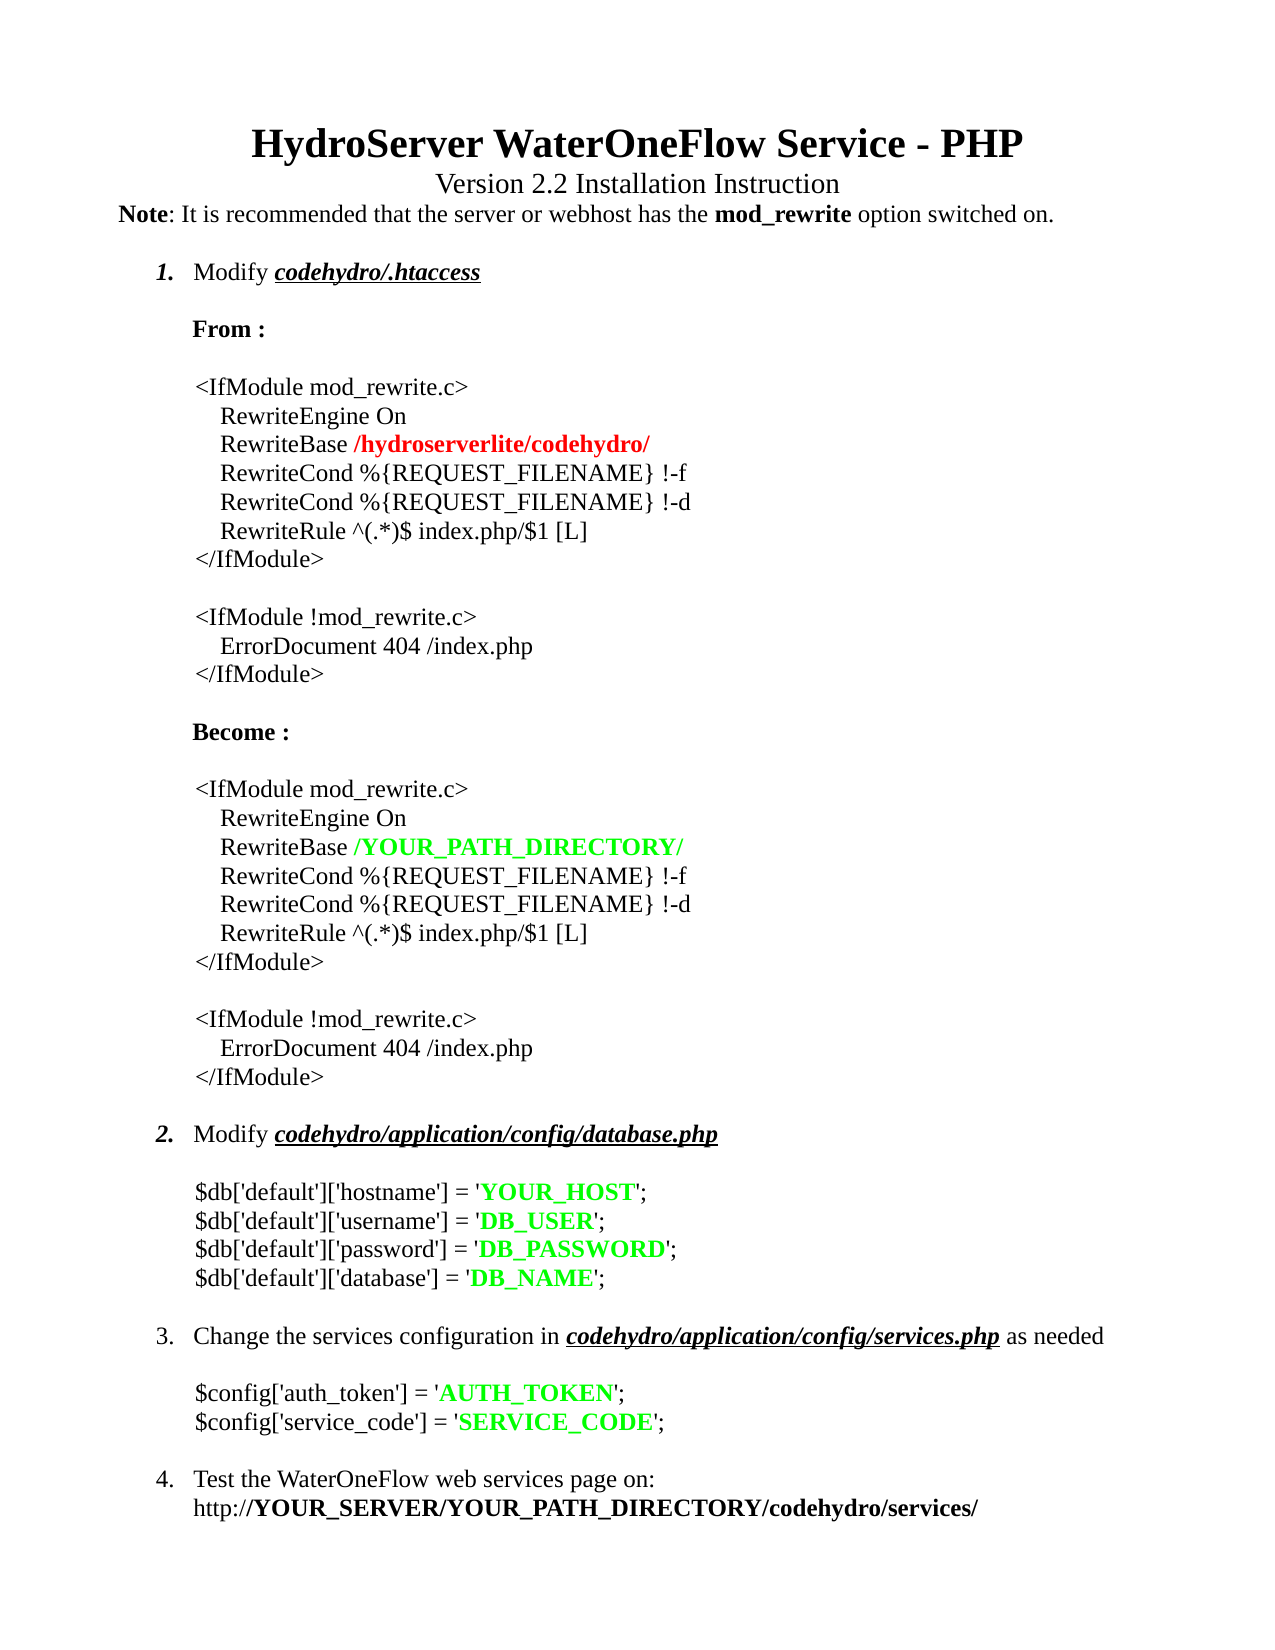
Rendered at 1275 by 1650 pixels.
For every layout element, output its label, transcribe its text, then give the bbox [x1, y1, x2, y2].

text </IfModule> [195, 947, 1157, 976]
text Become : [118, 717, 1157, 746]
list Modify codehydro/.htaccess [156, 257, 1157, 286]
text From : [118, 314, 1157, 343]
text RewriteCond %{REQUEST_FILENAME} !-f [195, 861, 1157, 889]
text <IfModule mod_rewrite.c> [195, 774, 1157, 803]
list Test the WaterOneFlow web services page on: [156, 1464, 1157, 1493]
text $db['default']['username'] = 'DB_USER'; [195, 1206, 1157, 1234]
text ErrorDocument 404 /index.php [195, 631, 1157, 659]
text $db['default']['database'] = 'DB_NAME'; [195, 1263, 1157, 1292]
text $db['default']['password'] = 'DB_PASSWORD'; [195, 1234, 1157, 1263]
text Version 2.2 Installation Instruction [118, 166, 1157, 199]
text RewriteBase /hydroserverlite/codehydro/ [195, 429, 1157, 458]
text RewriteEngine On [195, 803, 1157, 832]
text </IfModule> [195, 1062, 1157, 1091]
text RewriteBase /YOUR_PATH_DIRECTORY/ [195, 832, 1157, 861]
text $config['auth_token'] = 'AUTH_TOKEN'; [195, 1378, 1157, 1407]
text RewriteEngine On [195, 401, 1157, 429]
list Change the services configuration in codehydro/application/config/services.php as needed [156, 1321, 1157, 1349]
text RewriteRule ^(.*)$ index.php/$1 [L] [195, 516, 1157, 544]
text RewriteCond %{REQUEST_FILENAME} !-f [195, 458, 1157, 487]
text RewriteCond %{REQUEST_FILENAME} !-d [195, 487, 1157, 516]
text </IfModule> [195, 544, 1157, 573]
text RewriteCond %{REQUEST_FILENAME} !-d [195, 889, 1157, 918]
text $db['default']['hostname'] = 'YOUR_HOST'; [195, 1177, 1157, 1206]
text $config['service_code'] = 'SERVICE_CODE'; [195, 1407, 1157, 1436]
text Note: It is recommended that the server or webhost has the mod_rewrite option switched on. [118, 199, 1157, 228]
text <IfModule !mod_rewrite.c> [195, 1004, 1157, 1033]
text <IfModule !mod_rewrite.c> [195, 602, 1157, 631]
text HydroServer WaterOneFlow Service - PHP [118, 118, 1157, 166]
text ErrorDocument 404 /index.php [195, 1033, 1157, 1062]
text RewriteRule ^(.*)$ index.php/$1 [L] [195, 918, 1157, 947]
list Modify codehydro/application/config/database.php [156, 1119, 1157, 1148]
text http://YOUR_SERVER/YOUR_PATH_DIRECTORY/codehydro/services/ [193, 1493, 1157, 1522]
text </IfModule> [195, 659, 1157, 688]
text <IfModule mod_rewrite.c> [195, 372, 1157, 401]
